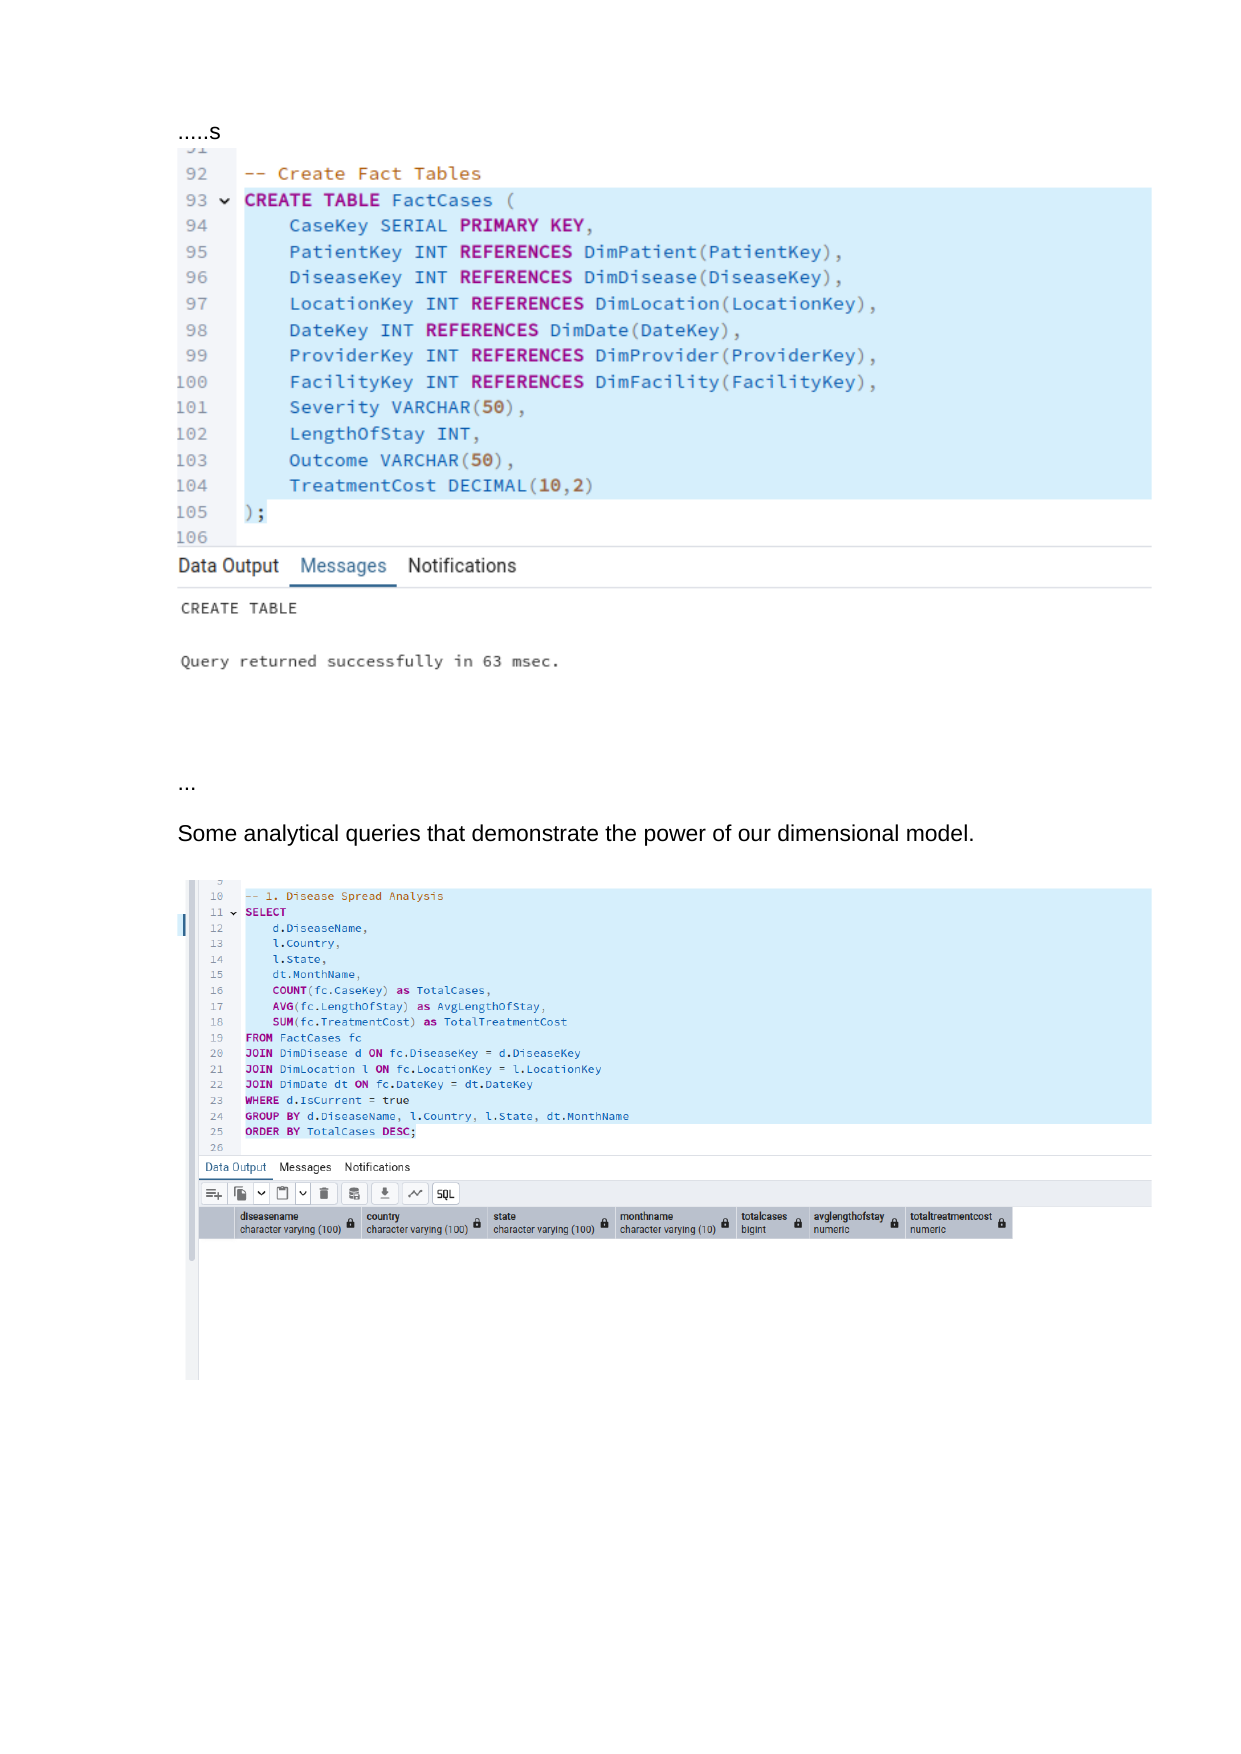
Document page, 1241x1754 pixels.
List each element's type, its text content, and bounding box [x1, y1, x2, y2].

text .....s [177, 118, 1152, 148]
picture [177, 880, 1152, 1380]
picture [177, 148, 1152, 745]
text ... [177, 769, 1152, 795]
text Some analytical queries that demonstrate the power of our dimensional model. [177, 820, 1152, 880]
